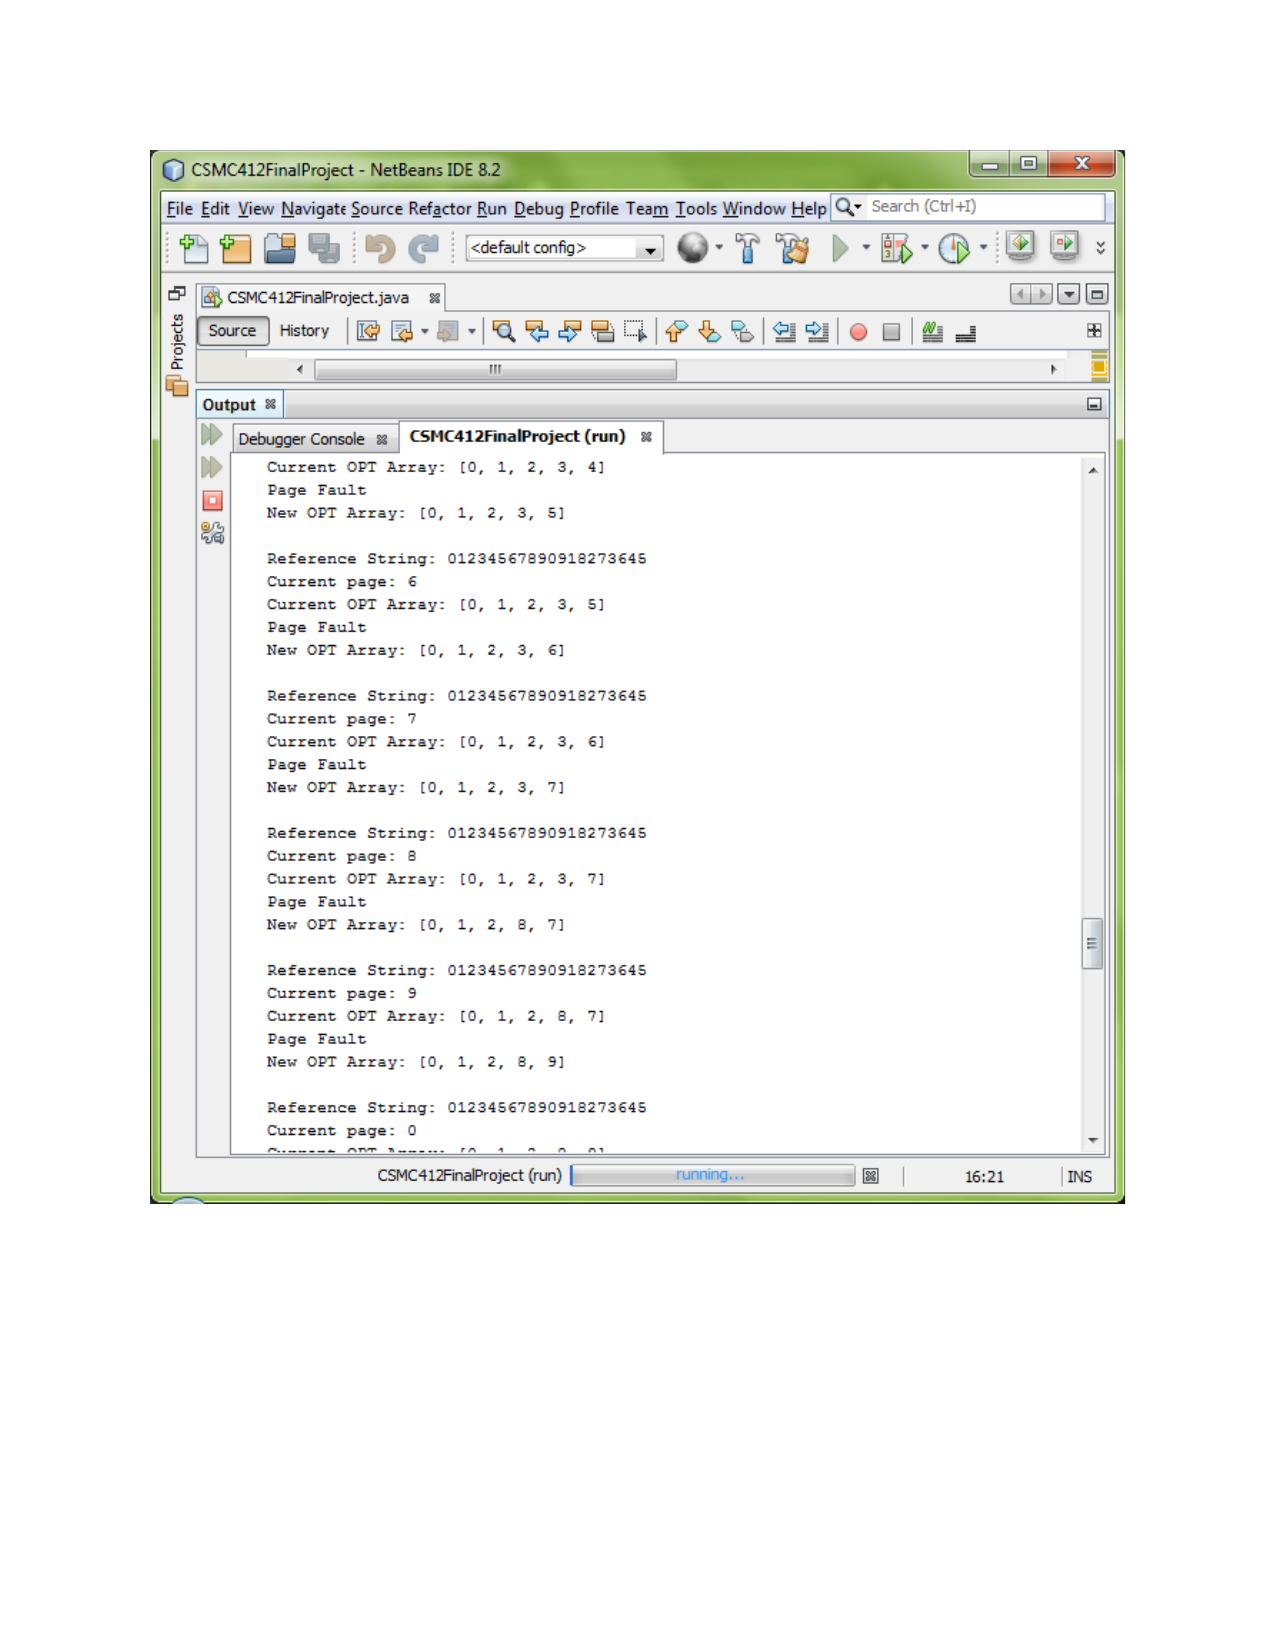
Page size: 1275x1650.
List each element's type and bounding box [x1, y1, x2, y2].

picture [150, 150, 1125, 1204]
